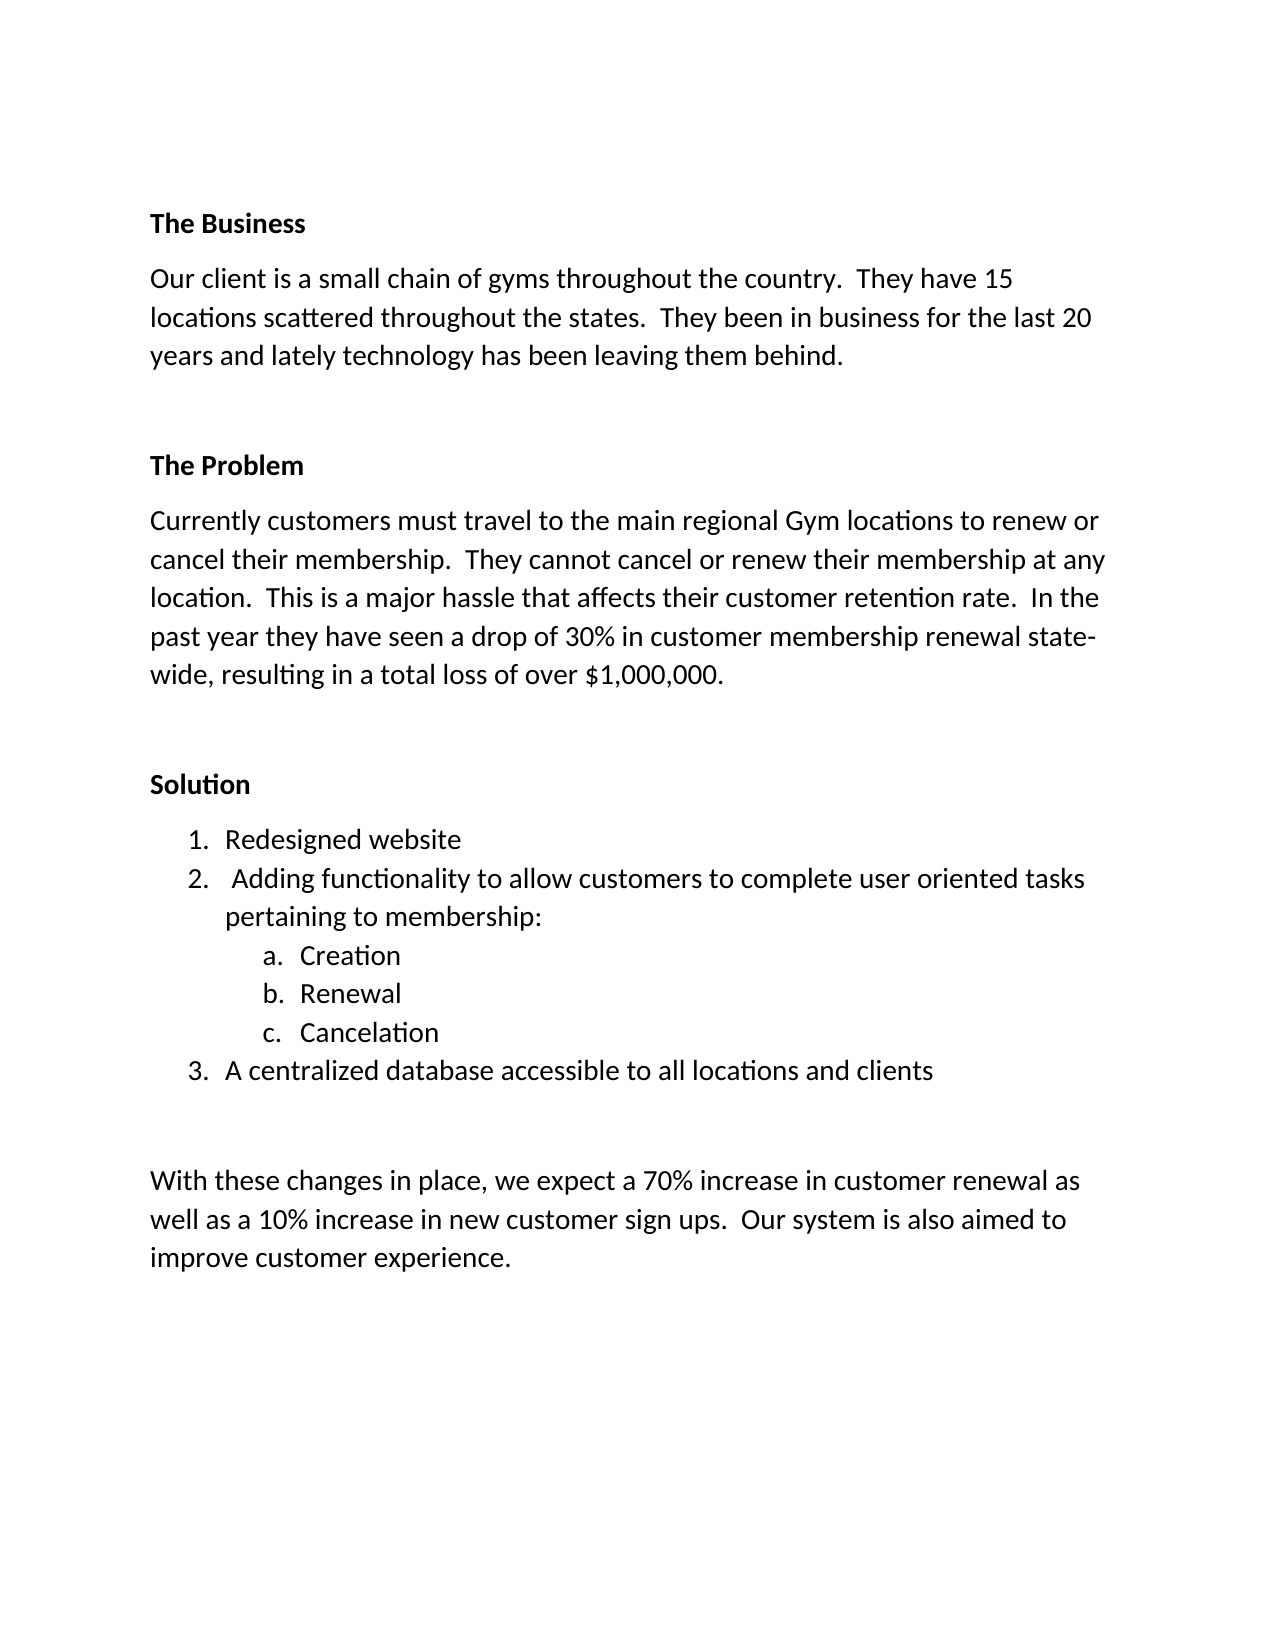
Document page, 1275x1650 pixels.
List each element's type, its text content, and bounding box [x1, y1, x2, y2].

list A centralized database accessible to all locations and clients [187, 1052, 1125, 1088]
text Solution [150, 766, 1125, 802]
text Our client is a small chain of gyms throughout the country. They have 15 locations scattered throughout the states. They been in business for the last 20 years and lately technology has been leaving them behind. [150, 260, 1125, 373]
list Redesigned website [187, 821, 1125, 857]
text Currently customers must travel to the main regional Gym locations to renew or cancel their membership. They cannot cancel or renew their membership at any location. This is a major hassle that affects their customer retention rate. In the past year they have seen a drop of 30% in customer membership renewal state-wide, resulting in a total loss of over $1,000,000. [150, 502, 1125, 692]
list Adding functionality to allow customers to complete user oriented tasks pertaining to membership: [187, 860, 1125, 934]
text The Problem [150, 447, 1125, 483]
list Renewal [262, 975, 1125, 1011]
text The Business [150, 205, 1125, 241]
list Creation [262, 937, 1125, 972]
list Cancelation [262, 1014, 1125, 1049]
text With these changes in place, we expect a 70% increase in customer renewal as well as a 10% increase in new customer sign ups. Our system is also aimed to improve customer experience. [150, 1162, 1125, 1275]
